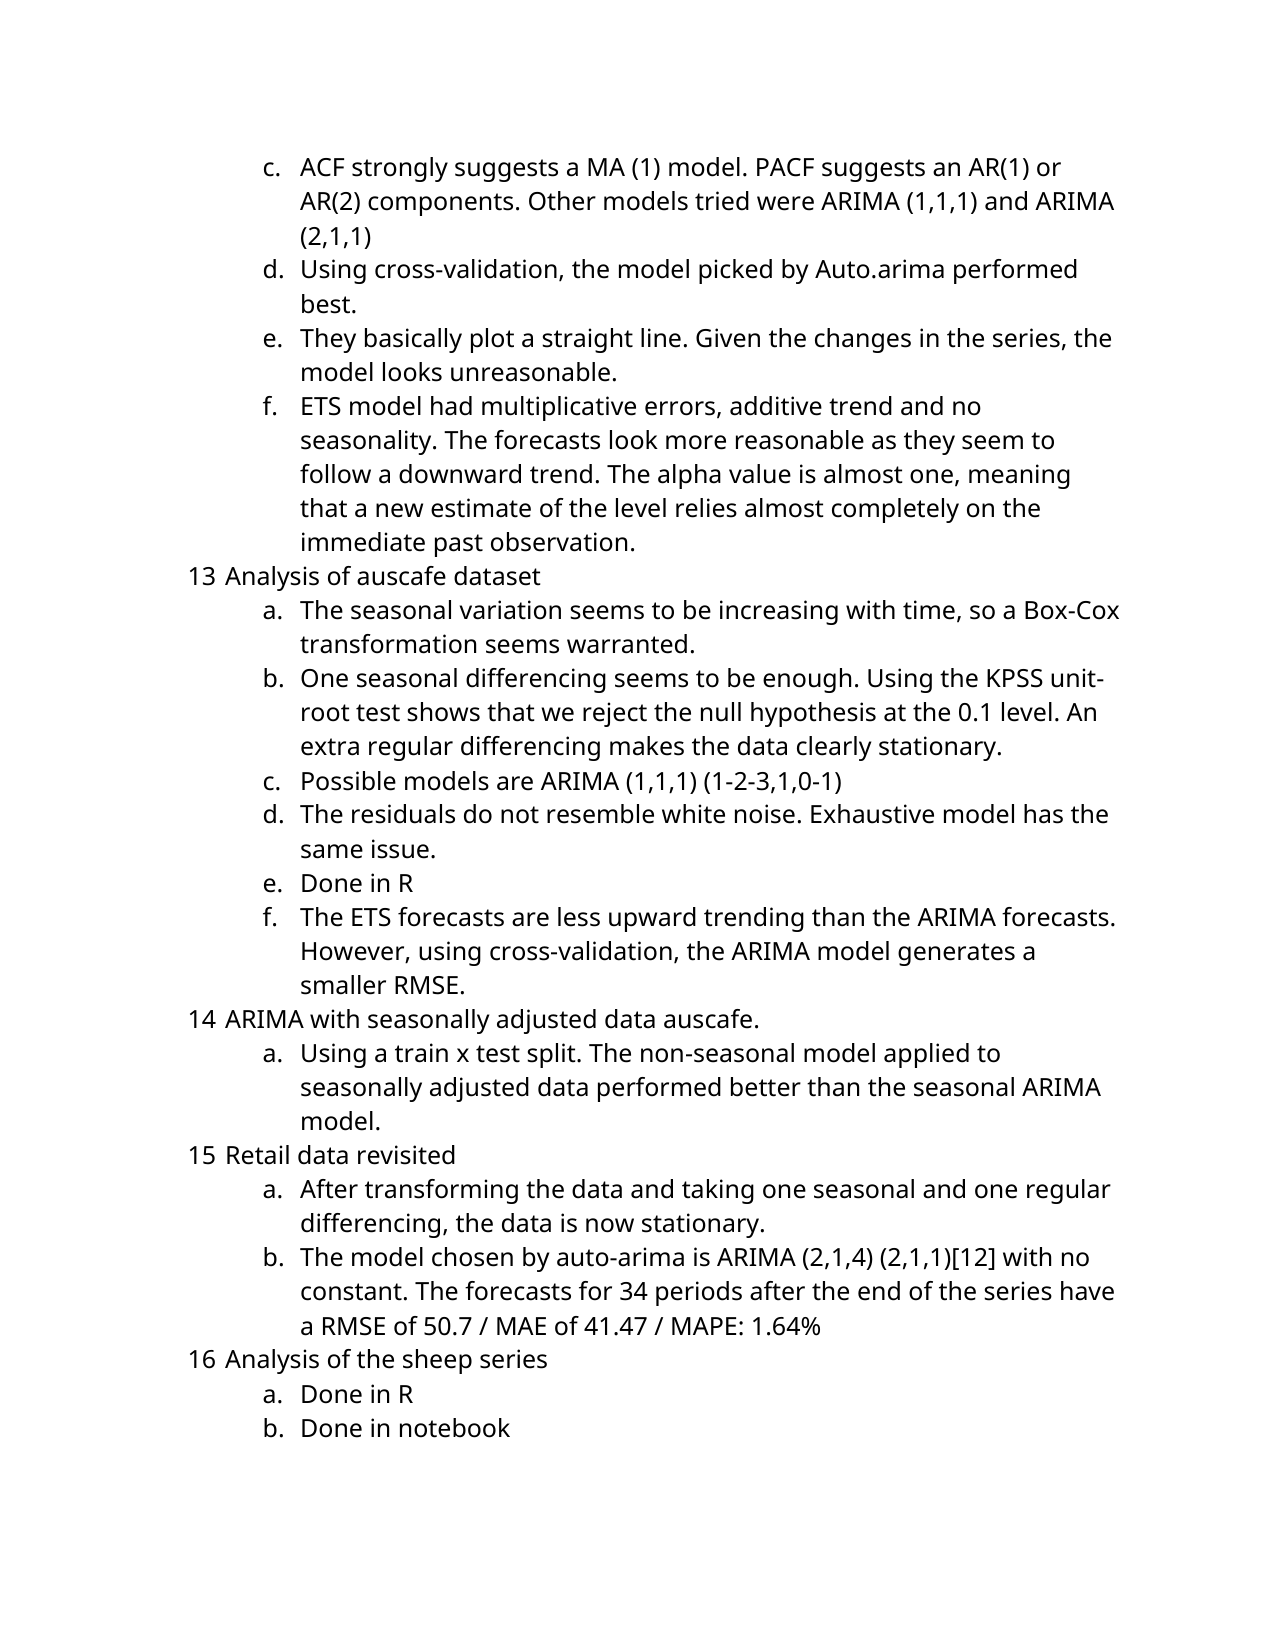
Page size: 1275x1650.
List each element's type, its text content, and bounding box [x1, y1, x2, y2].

list After transforming the data and taking one seasonal and one regular differencing, the data is now stationary. [262, 1172, 1125, 1240]
list Analysis of auscafe dataset [187, 559, 1125, 593]
list The residuals do not resemble white noise. Exhaustive model has the same issue. [262, 797, 1125, 865]
list The seasonal variation seems to be increasing with time, so a Box-Cox transformation seems warranted. [262, 593, 1125, 661]
list Possible models are ARIMA (1,1,1) (1-2-3,1,0-1) [262, 763, 1125, 797]
list Using cross-validation, the model picked by Auto.arima performed best. [262, 252, 1125, 320]
list The model chosen by auto-arima is ARIMA (2,1,4) (2,1,1)[12] with no constant. The forecasts for 34 periods after the end of the series have a RMSE of 50.7 / MAE of 41.47 / MAPE: 1.64% [262, 1240, 1125, 1342]
list Done in R [262, 1376, 1125, 1410]
list ACF strongly suggests a MA (1) model. PACF suggests an AR(1) or AR(2) components. Other models tried were ARIMA (1,1,1) and ARIMA (2,1,1) [262, 150, 1125, 252]
list ARIMA with seasonally adjusted data auscafe. [187, 1002, 1125, 1036]
list Done in notebook [262, 1410, 1125, 1444]
list The ETS forecasts are less upward trending than the ARIMA forecasts. However, using cross-validation, the ARIMA model generates a smaller RMSE. [262, 899, 1125, 1002]
list Retail data revisited [187, 1138, 1125, 1172]
list They basically plot a straight line. Given the changes in the series, the model looks unreasonable. [262, 320, 1125, 388]
list ETS model had multiplicative errors, additive trend and no seasonality. The forecasts look more reasonable as they seem to follow a downward trend. The alpha value is almost one, meaning that a new estimate of the level relies almost completely on the immediate past observation. [262, 388, 1125, 559]
list Analysis of the sheep series [187, 1342, 1125, 1376]
list Done in R [262, 865, 1125, 899]
list Using a train x test split. The non-seasonal model applied to seasonally adjusted data performed better than the seasonal ARIMA model. [262, 1036, 1125, 1138]
list One seasonal differencing seems to be enough. Using the KPSS unit-root test shows that we reject the null hypothesis at the 0.1 level. An extra regular differencing makes the data clearly stationary. [262, 661, 1125, 763]
